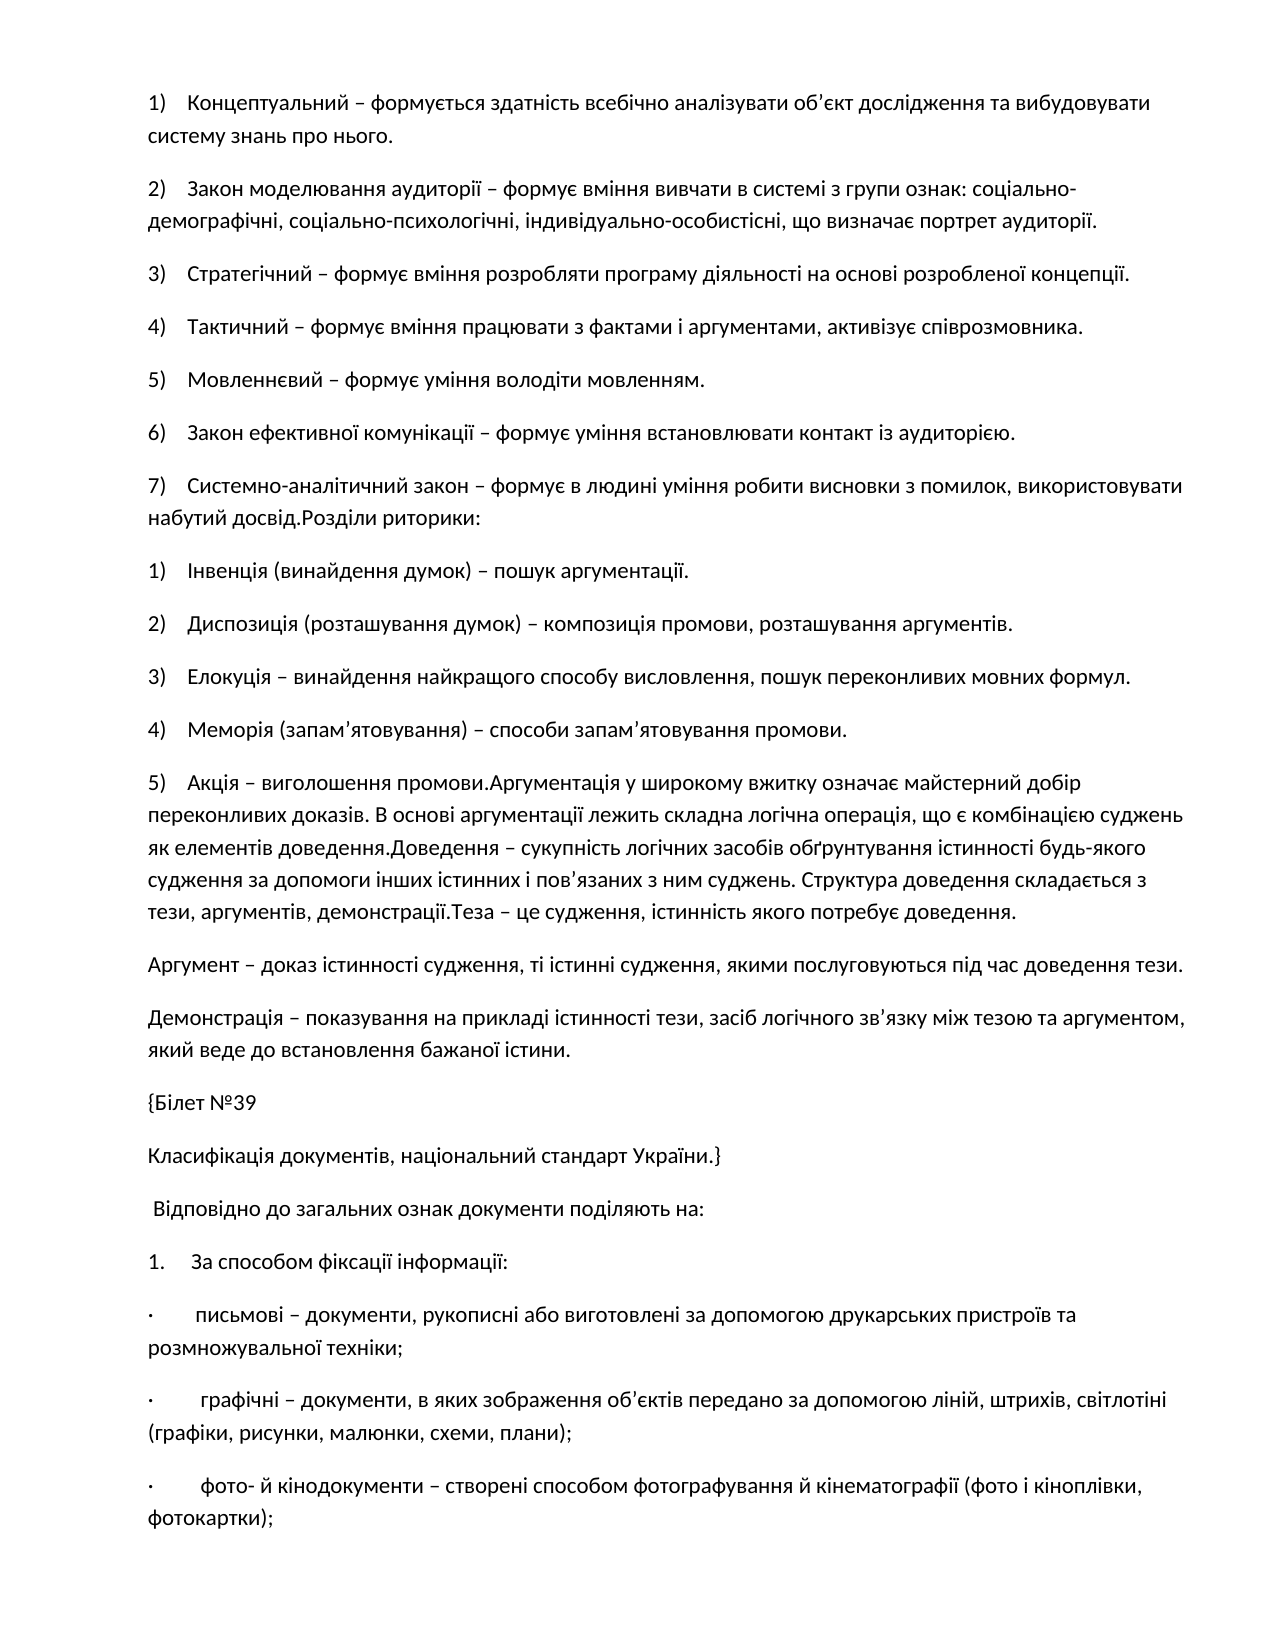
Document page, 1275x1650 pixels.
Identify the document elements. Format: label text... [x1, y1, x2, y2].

text Аргумент – доказ істинності судження, ті істинні судження, якими послуговуються під час доведення тези. [148, 950, 1186, 978]
text · графічні – документи, в яких зображення об’єктів передано за допомогою ліній, штрихів, світлотіні (графіки, рисунки, малюнки, схеми, плани); [148, 1386, 1186, 1446]
text · фото- й кінодокументи – створені способом фотографування й кінематографії (фото і кіноплівки, фотокартки); [148, 1471, 1186, 1531]
text Демонстрація – показування на прикладі істинності тези, засіб логічного зв’язку між тезою та аргументом, який веде до встановлення бажаної істини. [148, 1003, 1186, 1063]
text · письмові – документи, рукописні або виготовлені за допомогою друкарських пристроїв та розмножувальної техніки; [148, 1300, 1186, 1361]
text {Білет №39 [148, 1088, 1186, 1116]
text 4) Тактичний – формує вміння працювати з фактами і аргументами, активізує співрозмовника. [148, 312, 1186, 340]
text Відповідно до загальних ознак документи поділяють на: [148, 1194, 1186, 1222]
text 3) Стратегічний – формує вміння розробляти програму діяльності на основі розробленої концепції. [148, 259, 1186, 287]
text 5) Мовленнєвий – формує уміння володіти мовленням. [148, 365, 1186, 393]
text 1) Інвенція (винайдення думок) – пошук аргументації. [148, 556, 1186, 584]
text 2) Диспозиція (розташування думок) – композиція промови, розташування аргументів. [148, 609, 1186, 637]
text 3) Елокуція – винайдення найкращого способу висловлення, пошук переконливих мовних формул. [148, 662, 1186, 690]
text 2) Закон моделювання аудиторії – формує вміння вивчати в системі з групи ознак: соціально-демографічні, соціально-психологічні, індивідуально-особистісні, що визначає портрет аудиторії. [148, 174, 1186, 234]
text 4) Меморія (запам’ятовування) – способи запам’ятовування промови. [148, 715, 1186, 743]
text 1. За способом фіксації інформації: [148, 1247, 1186, 1275]
text 6) Закон ефективної комунікації – формує уміння встановлювати контакт із аудиторією. [148, 418, 1186, 446]
text 1) Концептуальний – формується здатність всебічно аналізувати об’єкт дослідження та вибудовувати систему знань про нього. [148, 88, 1186, 149]
text Класифікація документів, національний стандарт України.} [148, 1141, 1186, 1169]
text 5) Акція – виголошення промови.Аргументація у широкому вжитку означає майстерний добір переконливих доказів. В основі аргументації лежить складна логічна операція, що є комбінацією суджень як елементів доведення.Доведення – сукупність логічних засобів обґрунтування істинності будь-якого судження за допомоги інших істинних і пов’язаних з ним суджень. Структура доведення складається з тези, аргументів, демонстрації.Теза – це судження, істинність якого потребує доведення. [148, 768, 1186, 925]
text 7) Системно-аналітичний закон – формує в людині уміння робити висновки з помилок, використовувати набутий досвід.Розділи риторики: [148, 471, 1186, 531]
